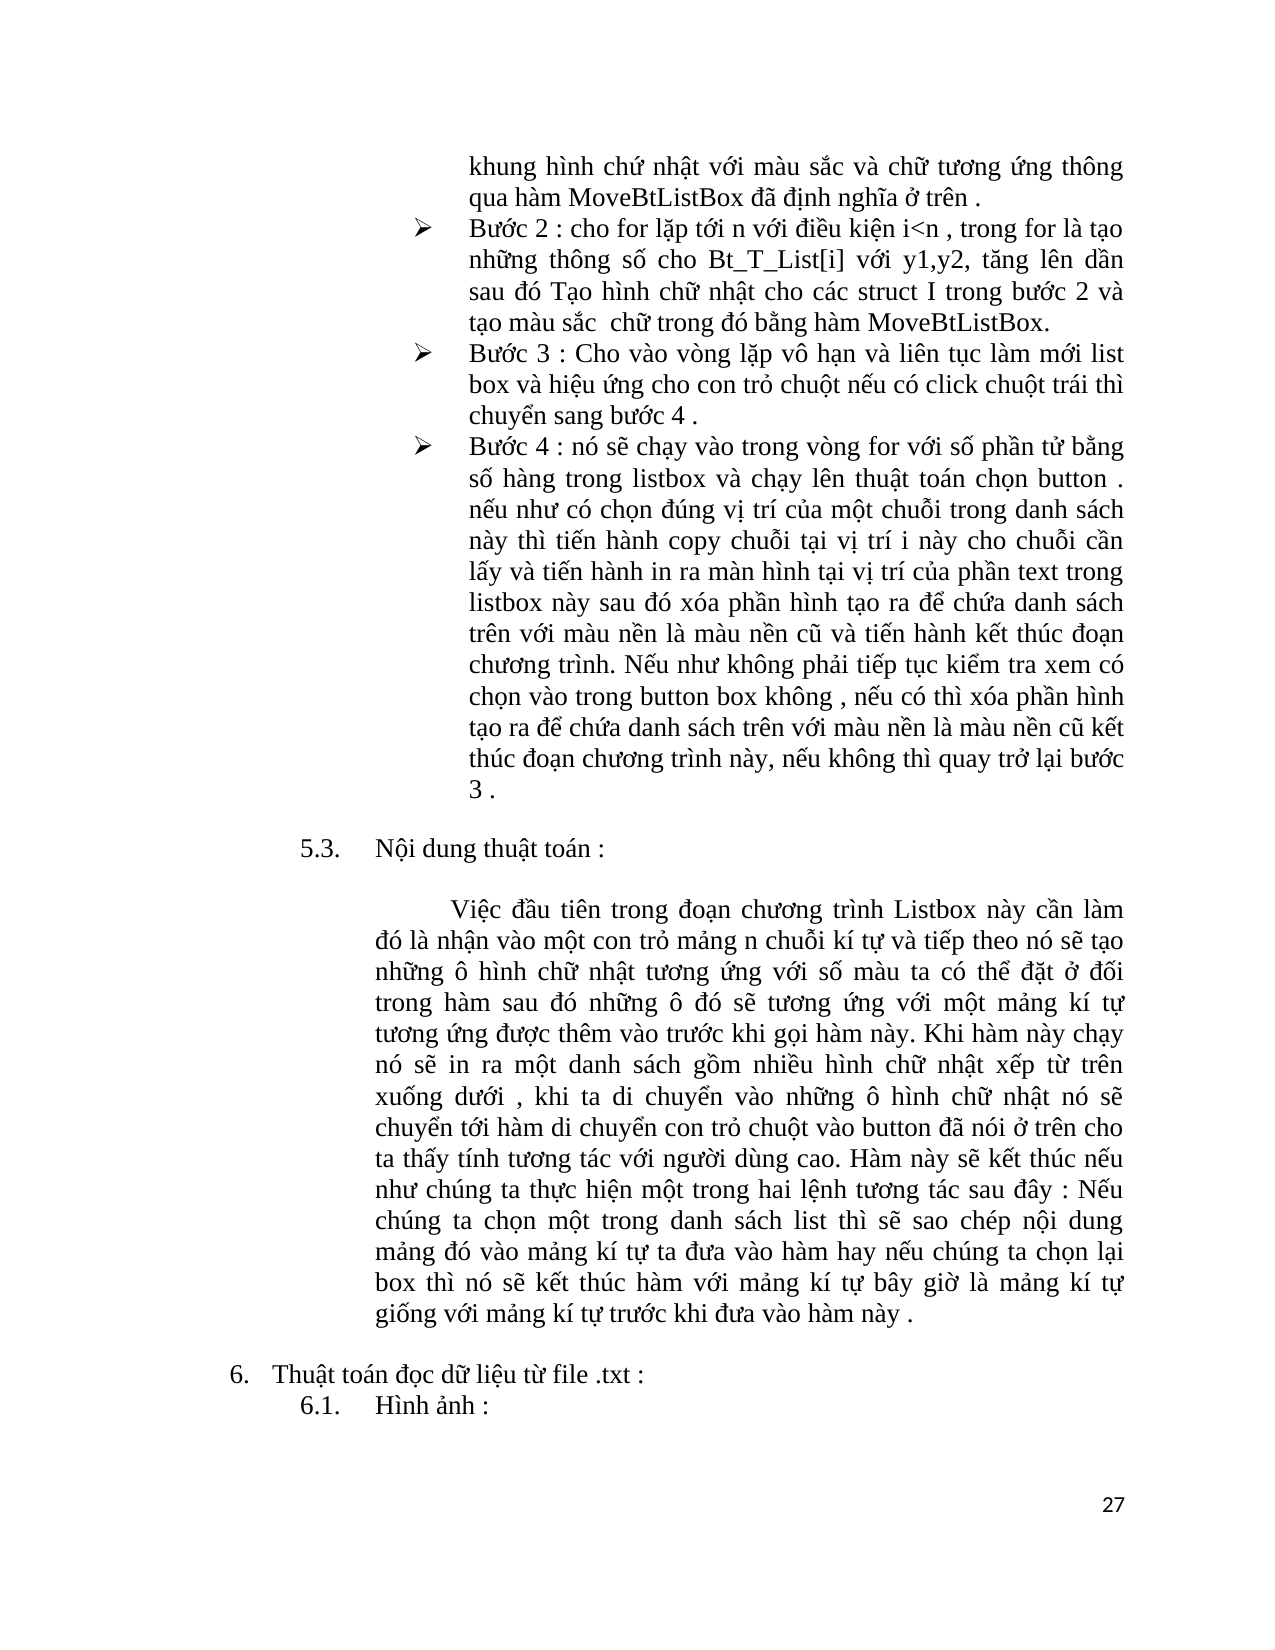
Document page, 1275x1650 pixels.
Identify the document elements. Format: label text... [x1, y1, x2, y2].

list Nội dung thuật toán : [300, 832, 1125, 863]
list Bước 3 : Cho vào vòng lặp vô hạn và liên tục làm mới list box và hiệu ứng cho con trỏ chuột nếu có click chuột trái thì chuyển sang bước 4 . [412, 337, 1125, 431]
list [412, 150, 1125, 212]
list Hình ảnh : [300, 1389, 1125, 1420]
list Bước 4 : nó sẽ chạy vào trong vòng for với số phần tử bằng số hàng trong listbox và chạy lên thuật toán chọn button . nếu như có chọn đúng vị trí của một chuỗi trong danh sách này thì tiến hành copy chuỗi tại vị trí i này cho chuỗi cần lấy và tiến hành in ra màn hình tại vị trí của phần text trong listbox này sau đó xóa phần hình tạo ra để chứa danh sách trên với màu nền là màu nền cũ và tiến hành kết thúc đoạn chương trình. Nếu như không phải tiếp tục kiểm tra xem có chọn vào trong button box không , nếu có thì xóa phần hình tạo ra để chứa danh sách trên với màu nền là màu nền cũ kết thúc đoạn chương trình này, nếu không thì quay trở lại bước 3 . [412, 431, 1125, 804]
list Bước 2 : cho for lặp tới n với điều kiện i<n , trong for là tạo những thông số cho Bt_T_List[i] với y1,y2, tăng lên dần sau đó Tạo hình chữ nhật cho các struct I trong bước 2 và tạo màu sắc chữ trong đó bằng hàm MoveBtListBox. [412, 212, 1125, 337]
text Việc đầu tiên trong đoạn chương trình Listbox này cần làm đó là nhận vào một con trỏ mảng n chuỗi kí tự và tiếp theo nó sẽ tạo những ô hình chữ nhật tương ứng với số màu ta có thể đặt ở đối trong hàm sau đó những ô đó sẽ tương ứng với một mảng kí tự tương ứng được thêm vào trước khi gọi hàm này. Khi hàm này chạy nó sẽ in ra một danh sách gồm nhiều hình chữ nhật xếp từ trên xuống dưới , khi ta di chuyển vào những ô hình chữ nhật nó sẽ chuyển tới hàm di chuyển con trỏ chuột vào button đã nói ở trên cho ta thấy tính tương tác với người dùng cao. Hàm này sẽ kết thúc nếu như chúng ta thực hiện một trong hai lệnh tương tác sau đây : Nếu chúng ta chọn một trong danh sách list thì sẽ sao chép nội dung mảng đó vào mảng kí tự ta đưa vào hàm hay nếu chúng ta chọn lại box thì nó sẽ kết thúc hàm với mảng kí tự bây giờ là mảng kí tự giống với mảng kí tự trước khi đưa vào hàm này . [375, 893, 1125, 1329]
list Thuật toán đọc dữ liệu từ file .txt : [229, 1358, 1125, 1389]
